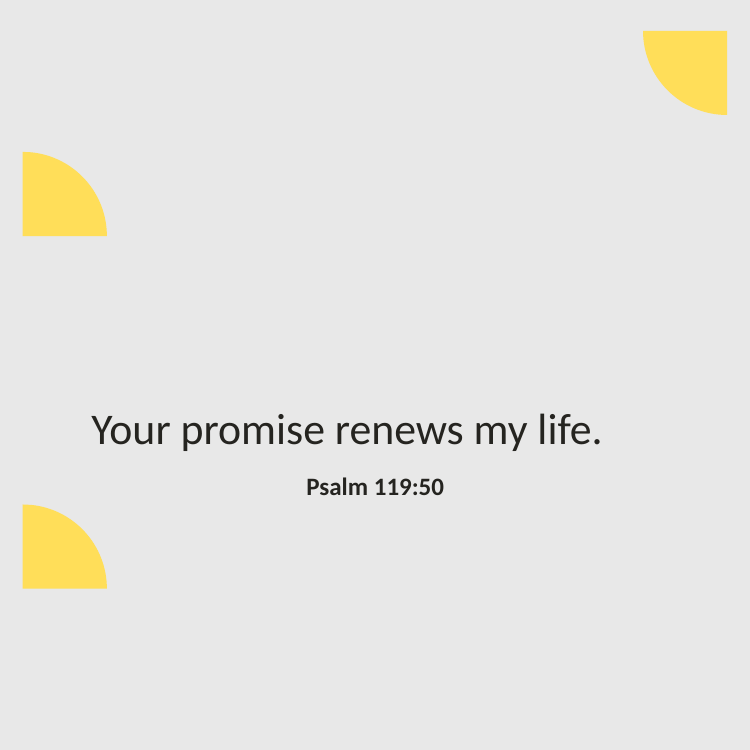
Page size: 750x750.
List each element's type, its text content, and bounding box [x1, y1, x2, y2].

text Psalm 119:50 [165, 471, 585, 502]
text Your promise renews my life. [91, 402, 674, 455]
